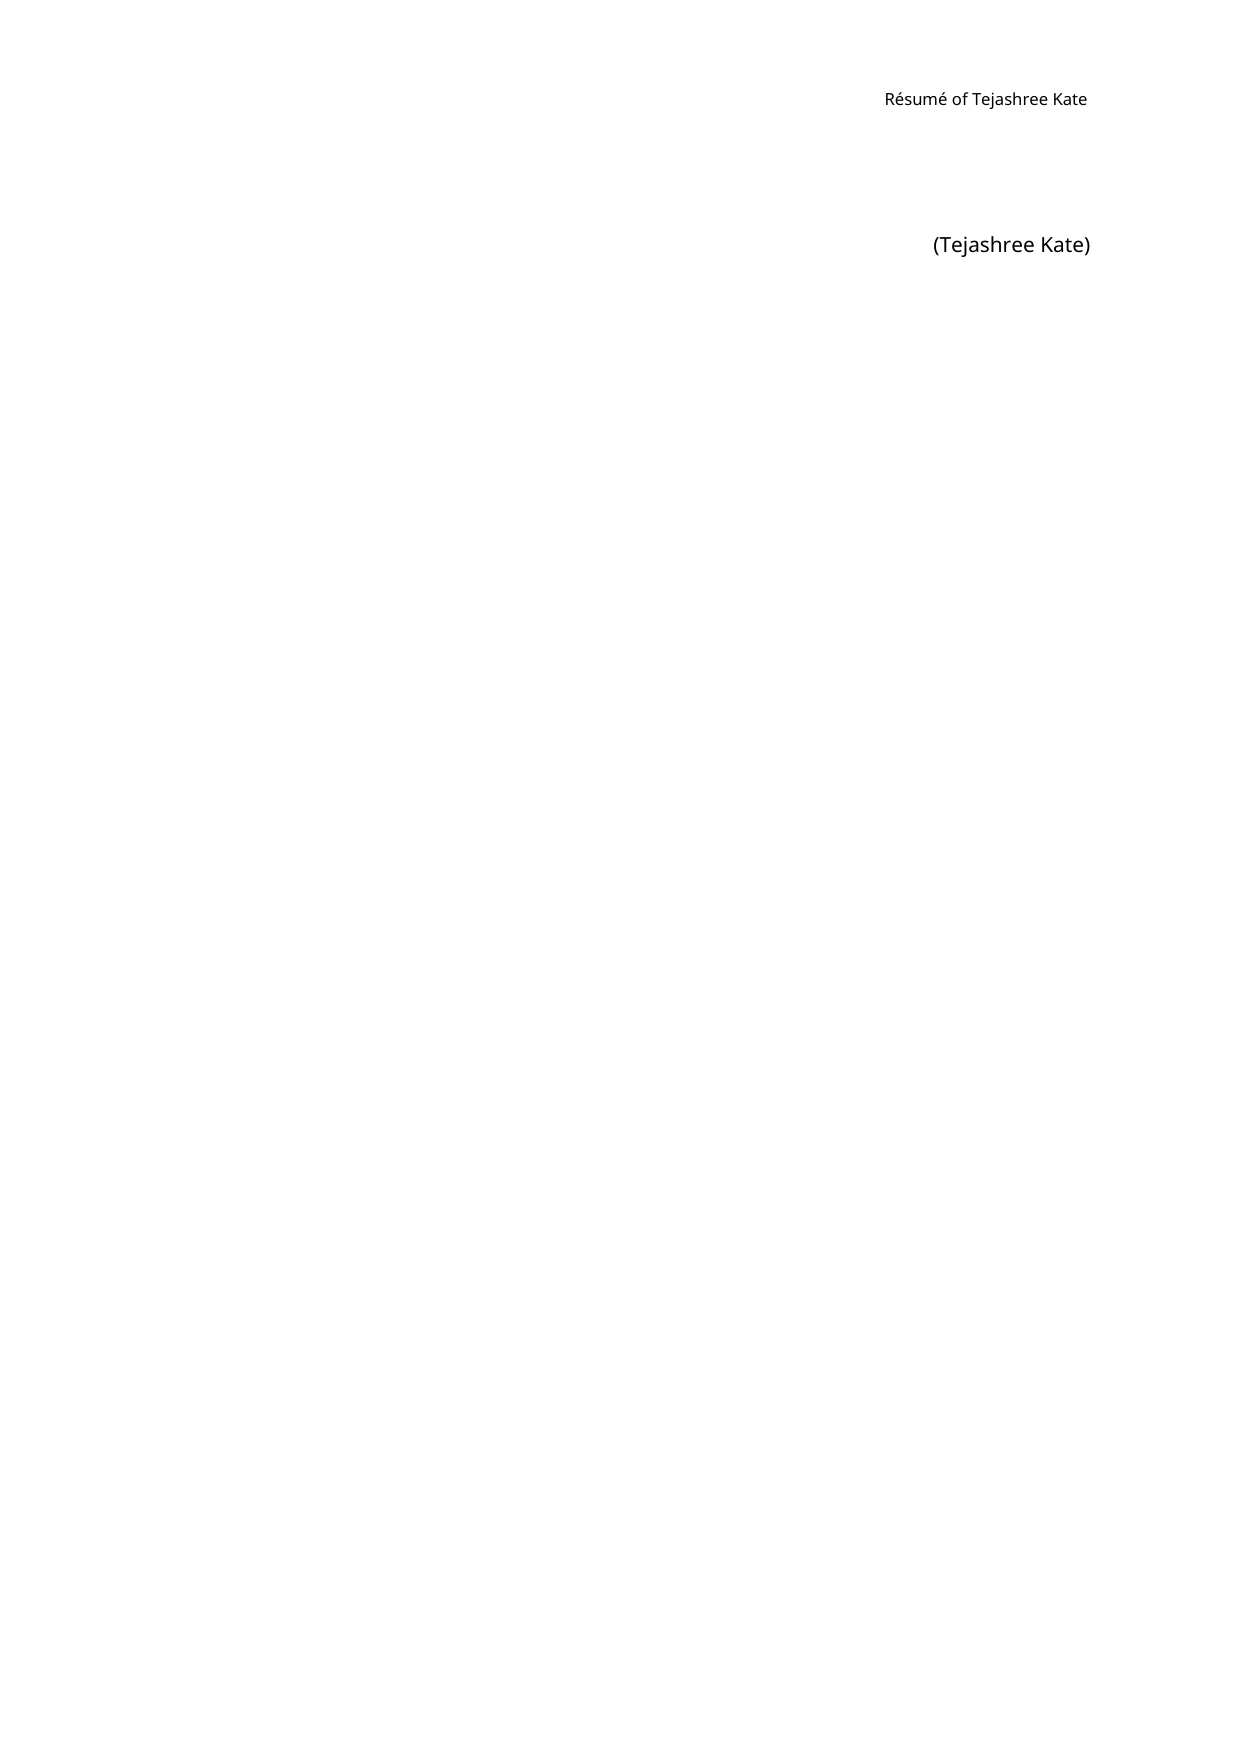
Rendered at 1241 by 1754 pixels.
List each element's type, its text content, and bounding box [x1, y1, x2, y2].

text (Tejashree Kate) [150, 230, 1090, 258]
